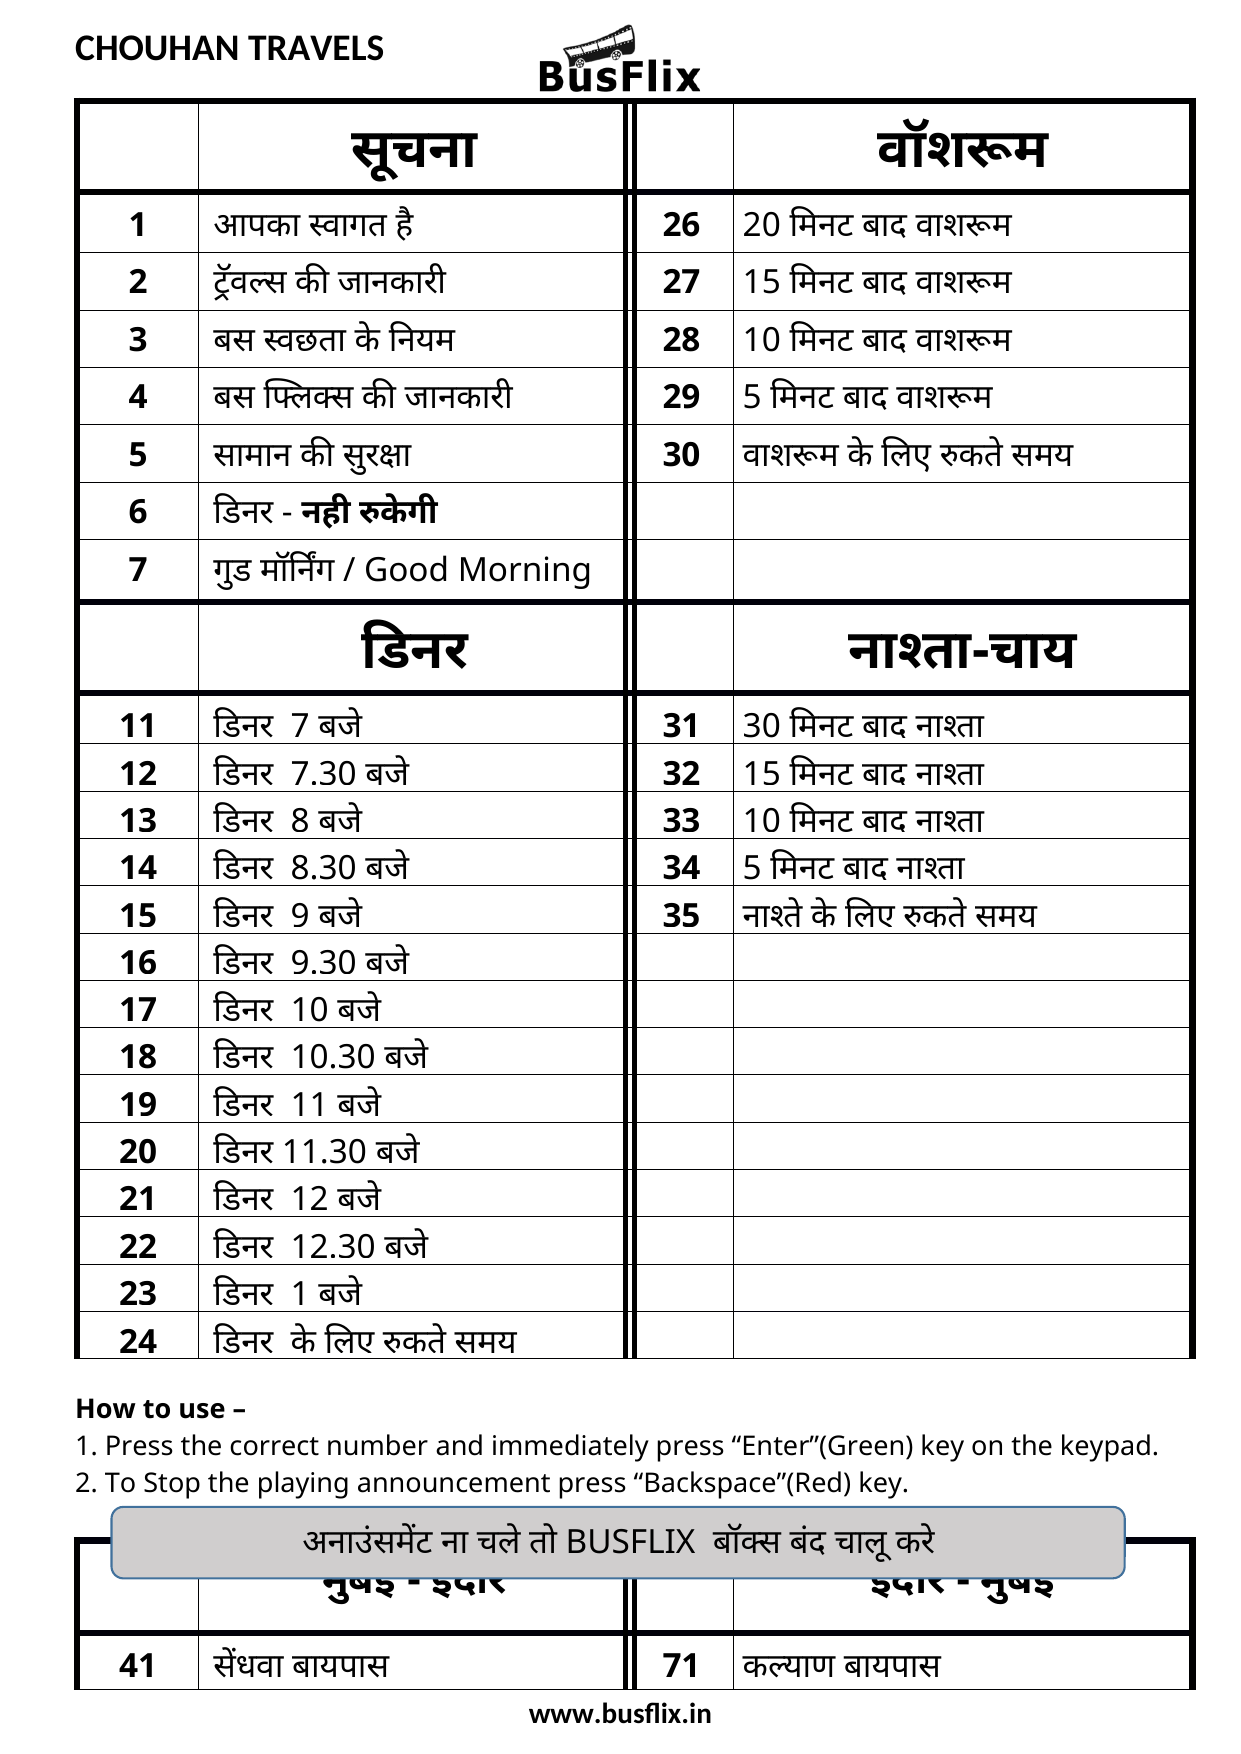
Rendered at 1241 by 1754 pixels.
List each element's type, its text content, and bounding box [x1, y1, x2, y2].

table_cell 30 मिनट बाद नाश्ता [734, 696, 1189, 743]
table_cell [80, 605, 198, 690]
table_cell 15 मिनट बाद नाश्ता [734, 744, 1189, 791]
table_cell 10 मिनट बाद नाश्ता [734, 792, 1189, 838]
table_cell [734, 540, 1189, 599]
table_cell 31 [637, 696, 733, 743]
table_cell डिनर 7.30 बजे [199, 744, 623, 791]
table_cell 1 [80, 195, 198, 252]
table_cell डिनर [199, 605, 623, 690]
table_cell कल्याण बायपास [734, 1636, 1189, 1689]
table_cell 22 [80, 1217, 198, 1263]
table_cell 4 [80, 368, 198, 424]
table_cell ट्रॅवल्स की जानकारी [199, 253, 623, 309]
table_cell डिनर 10.30 बजे [199, 1028, 623, 1074]
table_cell डिनर 12 बजे [199, 1170, 623, 1216]
table_cell डिनर के लिए रुकते समय [199, 1312, 623, 1358]
table_cell 12 [80, 744, 198, 791]
table_cell डिनर 12.30 बजे [199, 1217, 623, 1263]
table_cell [734, 1075, 1189, 1122]
table_cell डिनर 7 बजे [199, 696, 623, 743]
table_cell 2 [80, 253, 198, 309]
table_cell डिनर 11 बजे [199, 1075, 623, 1122]
table_cell [637, 1028, 733, 1074]
table_cell 24 [80, 1312, 198, 1358]
table_cell [637, 1123, 733, 1169]
table_cell 15 मिनट बाद वाशरूम [734, 253, 1189, 309]
picture [539, 24, 701, 92]
table_cell [734, 1265, 1189, 1311]
table_cell [734, 1028, 1189, 1074]
table_cell 13 [80, 792, 198, 838]
table_cell डिनर 11.30 बजे [199, 1123, 623, 1169]
table_cell 18 [80, 1028, 198, 1074]
table_cell 30 [637, 425, 733, 482]
table_header [80, 1544, 198, 1630]
table_cell आपका स्वागत है [199, 195, 623, 252]
text How to use – [75, 1390, 1165, 1427]
table_cell 20 [80, 1123, 198, 1169]
table_cell 33 [637, 792, 733, 838]
table_cell 71 [637, 1636, 733, 1689]
table_cell गुड मॉर्निंग / Good Morning [199, 540, 623, 599]
table_cell 23 [80, 1265, 198, 1311]
table_cell [637, 605, 733, 690]
table_cell 28 [637, 311, 733, 367]
table_cell 29 [637, 368, 733, 424]
table_cell 19 [80, 1075, 198, 1122]
table_cell 34 [637, 839, 733, 885]
table_cell 35 [637, 886, 733, 932]
table_cell 32 [637, 744, 733, 791]
table_cell 17 [80, 981, 198, 1027]
table_cell डिनर 9.30 बजे [199, 934, 623, 980]
table_cell सेंधवा बायपास [199, 1636, 623, 1689]
table_cell [734, 1170, 1189, 1216]
table_cell 5 [80, 425, 198, 482]
table_cell 3 [80, 311, 198, 367]
table_cell 20 मिनट बाद वाशरूम [734, 195, 1189, 252]
table_header इंदौर - मुंबई [734, 1544, 1189, 1630]
table_cell 11 [80, 696, 198, 743]
table_cell 5 मिनट बाद वाशरूम [734, 368, 1189, 424]
table_cell [734, 934, 1189, 980]
table_cell [637, 1265, 733, 1311]
table_header वॉशरूम [734, 104, 1189, 189]
table_cell [637, 1312, 733, 1358]
table_cell [637, 540, 733, 599]
table_cell नाश्ते के लिए रुकते समय [734, 886, 1189, 932]
table_cell बस स्वछता के नियम [199, 311, 623, 367]
table_cell वाशरूम के लिए रुकते समय [734, 425, 1189, 482]
table_cell 15 [80, 886, 198, 932]
table_cell 27 [637, 253, 733, 309]
table_header मुंबई - इंदौर [199, 1580, 623, 1630]
table_header सूचना [199, 104, 623, 189]
table_cell [637, 1075, 733, 1122]
table_cell डिनर 8 बजे [199, 792, 623, 838]
table_cell 21 [80, 1170, 198, 1216]
table_cell डिनर 10 बजे [199, 981, 623, 1027]
table_header [637, 104, 733, 189]
table_cell [637, 981, 733, 1027]
table_header [637, 1580, 733, 1630]
table_cell [734, 483, 1189, 539]
table_cell 5 मिनट बाद नाश्ता [734, 839, 1189, 885]
table_cell 26 [637, 195, 733, 252]
table_cell डिनर 9 बजे [199, 886, 623, 932]
table_cell [734, 1312, 1189, 1358]
table_cell 10 मिनट बाद वाशरूम [734, 311, 1189, 367]
table_cell डिनर 1 बजे [199, 1265, 623, 1311]
table_cell नाश्ता-चाय [734, 605, 1189, 690]
table_cell 16 [80, 934, 198, 980]
text 2. To Stop the playing announcement press “Backspace”(Red) key. [75, 1463, 1165, 1500]
table_cell 7 [80, 540, 198, 599]
table_cell 6 [80, 483, 198, 539]
table_cell [637, 483, 733, 539]
table_cell बस फ्लिक्स की जानकारी [199, 368, 623, 424]
table_cell [637, 1217, 733, 1263]
table_cell डिनर 8.30 बजे [199, 839, 623, 885]
table_cell [734, 1217, 1189, 1263]
table_cell [637, 934, 733, 980]
table_cell [734, 1123, 1189, 1169]
table_cell [637, 1170, 733, 1216]
table_header [80, 104, 198, 189]
text 1. Press the correct number and immediately press “Enter”(Green) key on the keypad. [75, 1427, 1165, 1463]
table_cell 41 [80, 1636, 198, 1689]
table_cell सामान की सुरक्षा [199, 425, 623, 482]
table_cell डिनर - नही रुकेगी [199, 483, 623, 539]
table_cell 14 [80, 839, 198, 885]
table_cell [734, 981, 1189, 1027]
